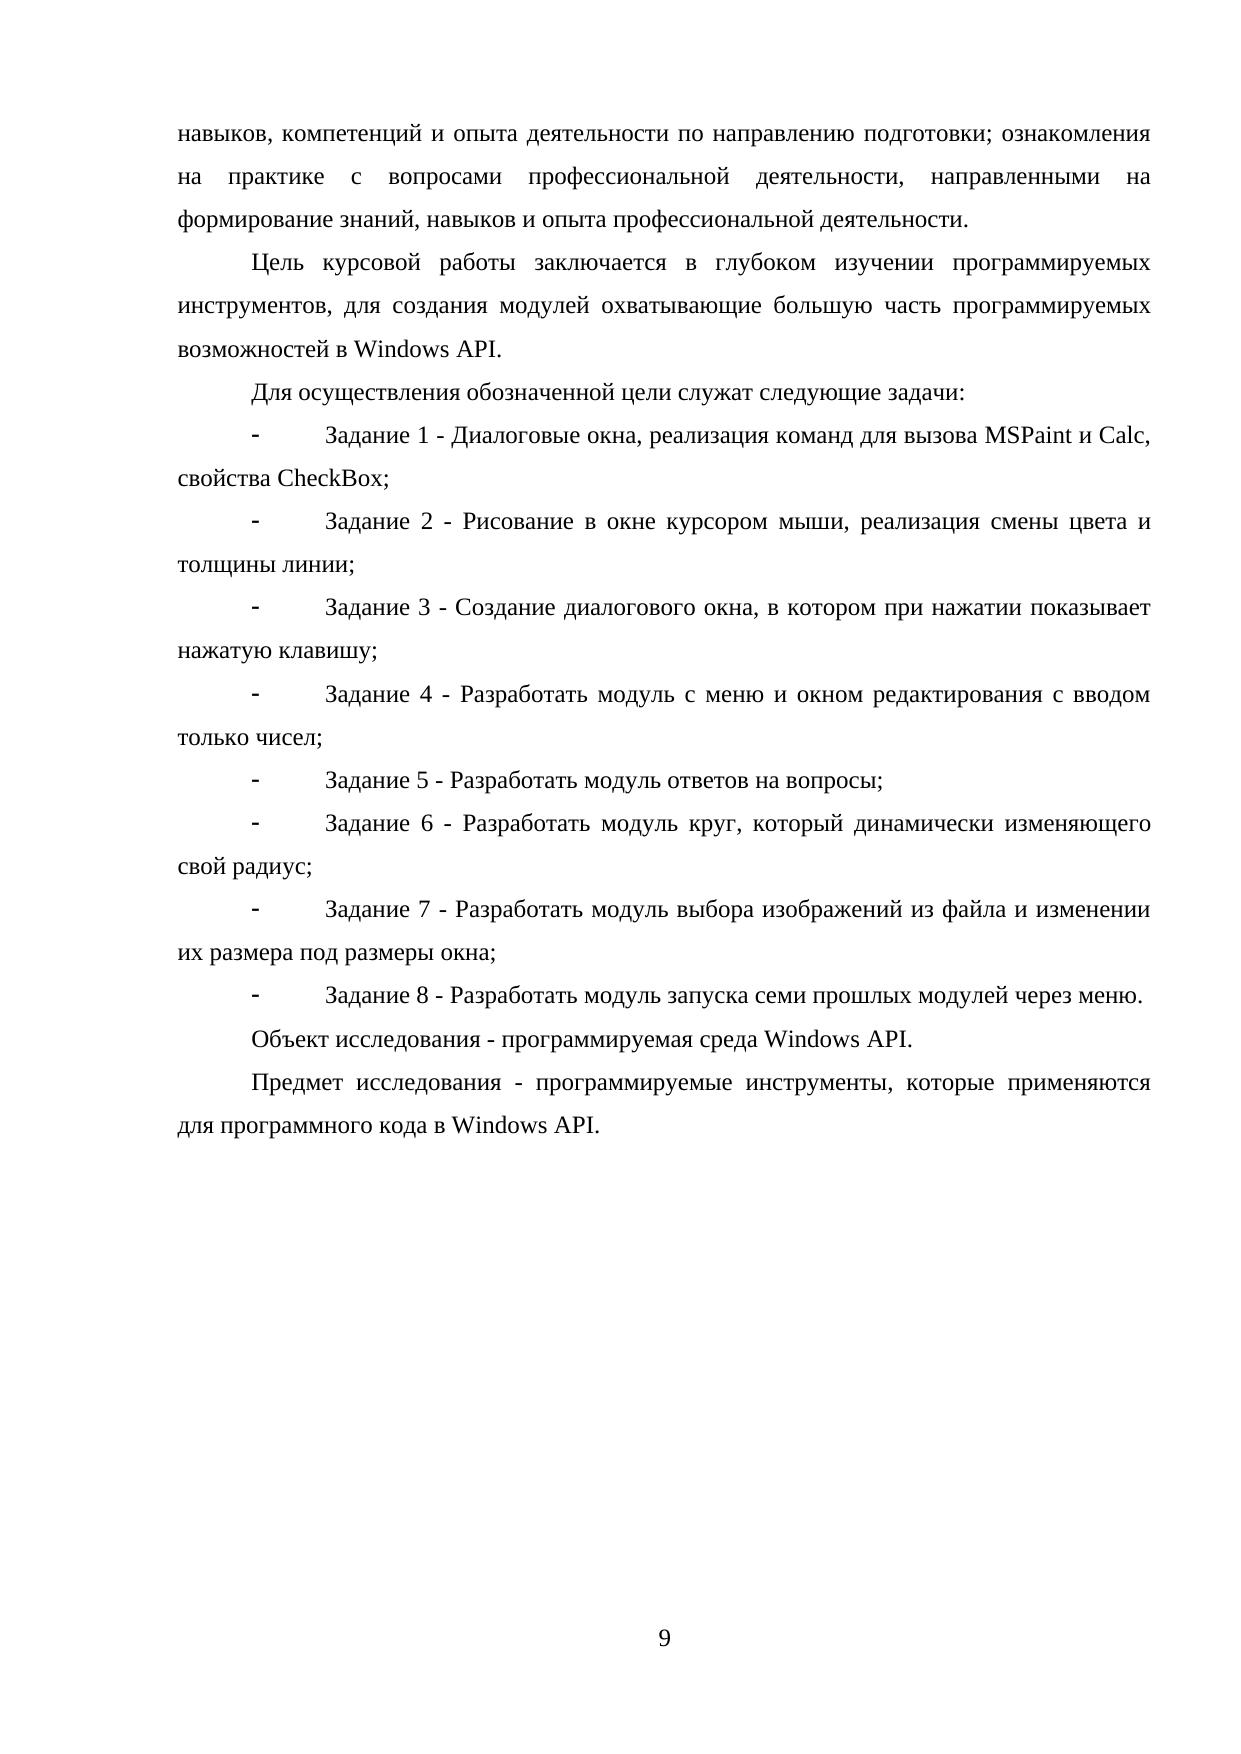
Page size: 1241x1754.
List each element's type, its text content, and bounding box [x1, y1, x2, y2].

list Задание 2 - Рисование в окне курсором мыши, реализация смены цвета и толщины линии; [177, 506, 1152, 578]
list Задание 6 - Разработать модуль круг, который динамически изменяющего свой радиус; [177, 808, 1152, 880]
text Цель курсовой работы заключается в глубоком изучении программируемых инструментов, для создания модулей охватывающие большую часть программируемых возможностей в Windows API. [177, 247, 1152, 362]
list Задание 3 - Создание диалогового окна, в котором при нажатии показывает нажатую клавишу; [177, 592, 1152, 664]
text Для осуществления обозначенной цели служат следующие задачи: [177, 377, 1152, 406]
list Задание 1 - Диалоговые окна, реализация команд для вызова MSPaint и Calc, свойства CheckBox; [177, 420, 1152, 492]
list Задание 4 - Разработать модуль с меню и окном редактирования с вводом только чисел; [177, 679, 1152, 751]
text Объект исследования - программируемая среда Windows API. [177, 1024, 1152, 1052]
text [177, 118, 1152, 233]
list Задание 5 - Разработать модуль ответов на вопросы; [177, 765, 1152, 794]
text Предмет исследования - программируемые инструменты, которые применяются для программного кода в Windows API. [177, 1067, 1152, 1139]
list Задание 7 - Разработать модуль выбора изображений из файла и изменении их размера под размеры окна; [177, 894, 1152, 966]
list Задание 8 - Разработать модуль запуска семи прошлых модулей через меню. [177, 981, 1152, 1009]
